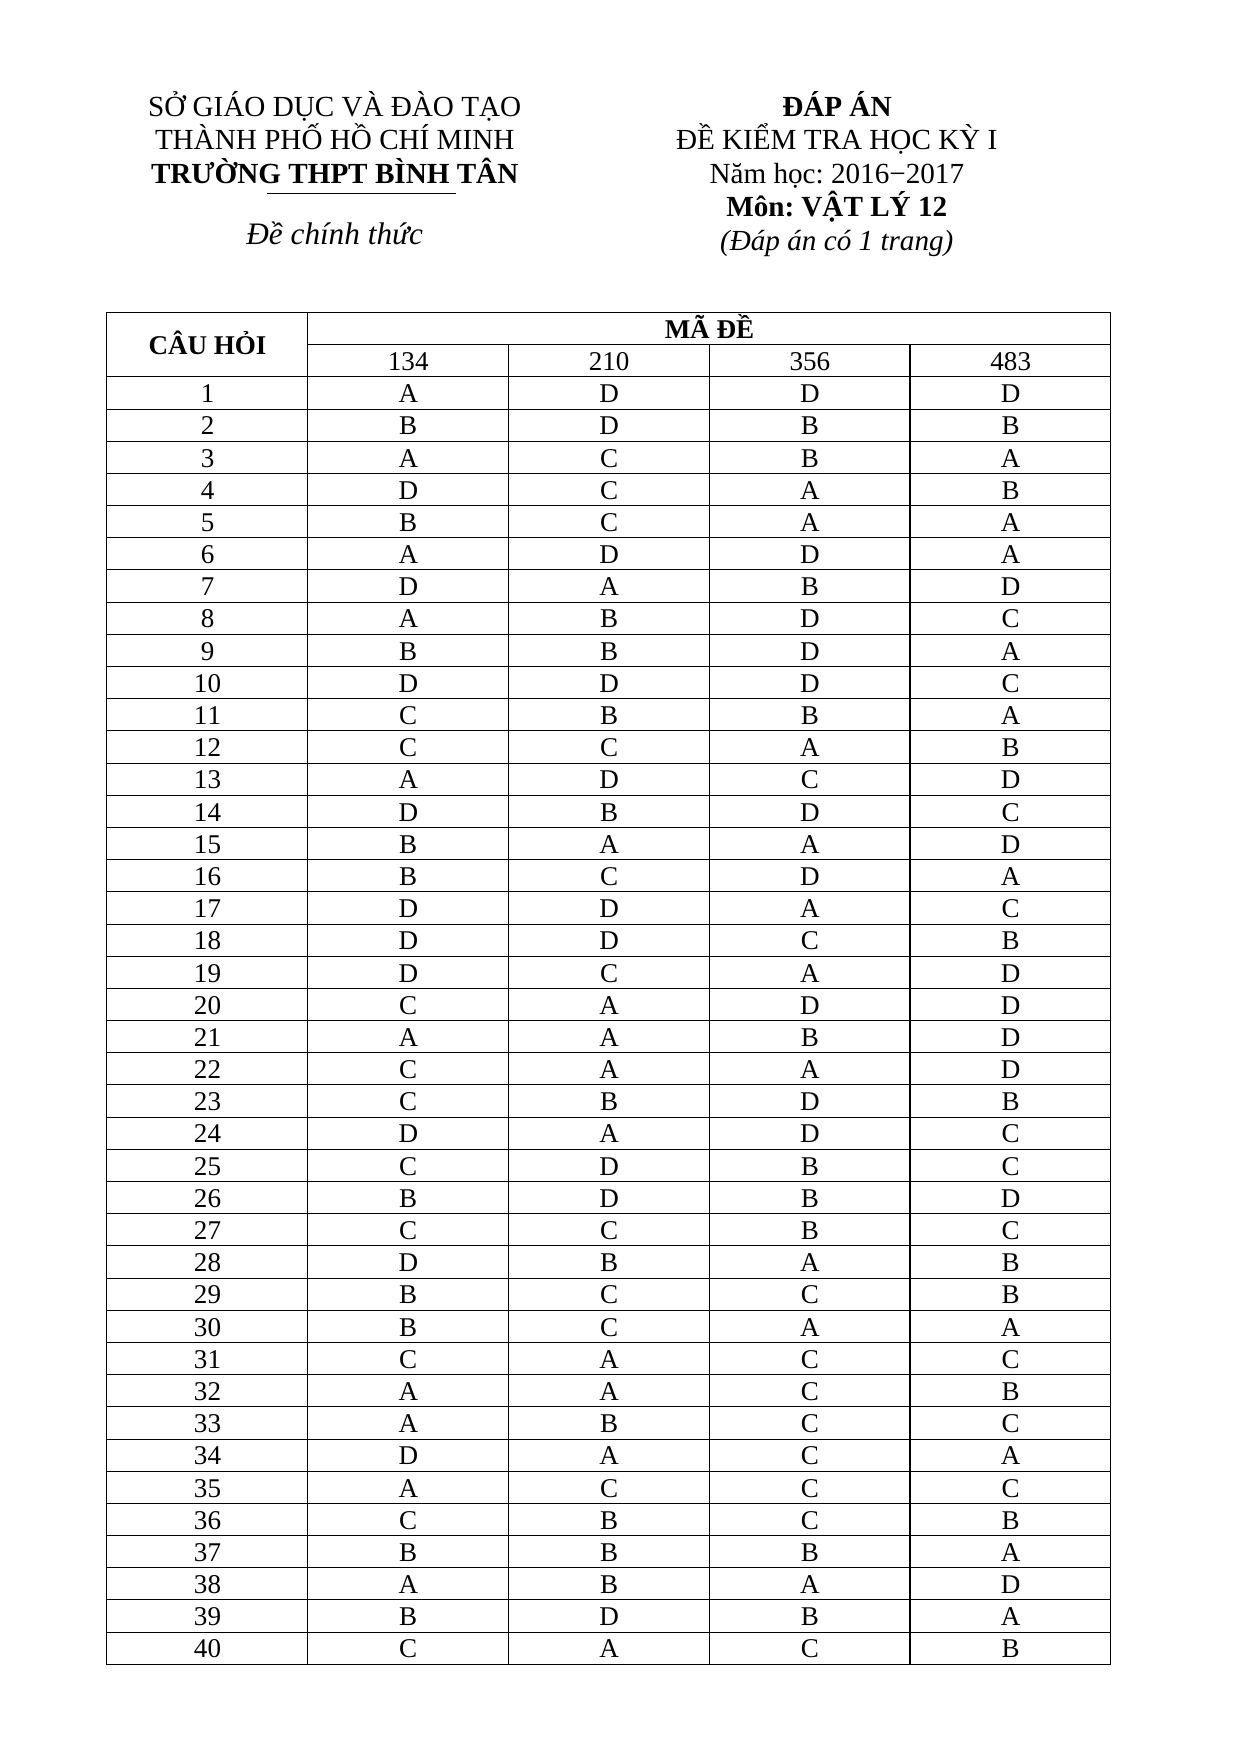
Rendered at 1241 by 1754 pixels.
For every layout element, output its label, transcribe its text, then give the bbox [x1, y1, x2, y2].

table_cell B [308, 1279, 508, 1310]
table_cell A [710, 506, 909, 537]
table_cell A [509, 828, 709, 859]
table_cell 11 [107, 699, 307, 730]
table_cell D [710, 1085, 909, 1117]
table_cell B [509, 1536, 709, 1567]
table_header MÃ ĐỀ [308, 313, 1110, 344]
table_cell 210 [509, 345, 709, 376]
table_cell C [710, 1472, 909, 1503]
table_cell A [710, 1311, 909, 1342]
table_cell D [911, 1182, 1110, 1213]
table_cell D [308, 957, 508, 988]
table_cell D [911, 828, 1110, 859]
table_cell B [911, 731, 1110, 762]
table_cell 26 [107, 1182, 307, 1213]
table_cell C [911, 1472, 1110, 1503]
table_cell A [710, 1053, 909, 1084]
table_cell C [308, 1504, 508, 1535]
table_cell C [911, 1407, 1110, 1438]
table_cell C [911, 1118, 1110, 1149]
table_cell C [308, 1150, 508, 1181]
table_cell B [308, 635, 508, 666]
table_cell A [509, 1375, 709, 1406]
table_cell A [911, 1600, 1110, 1632]
table_cell D [911, 570, 1110, 602]
table_cell D [308, 892, 508, 923]
table_cell 5 [107, 506, 307, 537]
table_cell 31 [107, 1343, 307, 1374]
table_cell C [710, 925, 909, 956]
table_cell C [509, 860, 709, 891]
table_cell D [710, 860, 909, 891]
table_cell 6 [107, 538, 307, 569]
table_cell A [911, 860, 1110, 891]
table_cell C [710, 1343, 909, 1374]
table_cell B [509, 1246, 709, 1277]
table_cell D [710, 1118, 909, 1149]
table_cell B [911, 410, 1110, 441]
table_cell A [911, 538, 1110, 569]
table_cell B [710, 1536, 909, 1567]
table_cell C [509, 442, 709, 473]
table_cell A [308, 1568, 508, 1599]
table_cell A [509, 989, 709, 1020]
table_cell A [308, 1021, 508, 1052]
table_cell D [710, 603, 909, 634]
table_cell D [710, 377, 909, 408]
table_cell B [509, 635, 709, 666]
table_cell A [509, 1633, 709, 1664]
table_cell 134 [308, 345, 508, 376]
table_cell D [509, 764, 709, 795]
table_cell C [308, 1343, 508, 1374]
table_cell D [509, 410, 709, 441]
table_cell 16 [107, 860, 307, 891]
table_cell C [710, 1633, 909, 1664]
table_cell A [509, 1118, 709, 1149]
table_cell D [509, 1600, 709, 1632]
table_cell C [911, 667, 1110, 698]
table_cell B [911, 1246, 1110, 1277]
table_cell C [308, 1633, 508, 1664]
table_cell A [509, 1440, 709, 1471]
table_cell D [509, 1150, 709, 1181]
table_cell A [710, 731, 909, 762]
table_cell A [911, 1536, 1110, 1567]
table_cell 36 [107, 1504, 307, 1535]
table_cell B [710, 442, 909, 473]
table_cell B [308, 1182, 508, 1213]
table_cell A [308, 442, 508, 473]
table_cell D [509, 377, 709, 408]
table_cell D [710, 989, 909, 1020]
table_cell 29 [107, 1279, 307, 1310]
table_cell D [911, 1053, 1110, 1084]
table_cell B [509, 1085, 709, 1117]
table_cell C [911, 1343, 1110, 1374]
table_cell C [911, 892, 1110, 923]
table_cell 24 [107, 1118, 307, 1149]
table_cell 20 [107, 989, 307, 1020]
table_cell D [911, 989, 1110, 1020]
table_header ĐÁP ÁN ĐỀ KIỂM TRA HỌC KỲ I Năm học: 2016−2017 Môn: VẬT LÝ 12 (Đáp án có 1 trang) [563, 89, 1111, 283]
table_cell B [509, 796, 709, 827]
table_cell B [710, 1150, 909, 1181]
table_cell B [308, 828, 508, 859]
table_cell 34 [107, 1440, 307, 1471]
table_cell 2 [107, 410, 307, 441]
table_cell A [911, 1311, 1110, 1342]
table_cell 19 [107, 957, 307, 988]
table_cell A [911, 1440, 1110, 1471]
table_cell B [710, 1021, 909, 1052]
table_cell B [911, 1375, 1110, 1406]
table_cell B [509, 699, 709, 730]
table_cell D [911, 377, 1110, 408]
table_cell A [509, 1053, 709, 1084]
table_cell A [710, 1568, 909, 1599]
table_cell 38 [107, 1568, 307, 1599]
table_cell D [308, 1118, 508, 1149]
table_cell A [308, 764, 508, 795]
table_cell B [509, 1504, 709, 1535]
table_cell C [509, 1311, 709, 1342]
table_cell C [911, 796, 1110, 827]
table_cell B [911, 1633, 1110, 1664]
table_cell D [509, 925, 709, 956]
table_cell B [710, 410, 909, 441]
table_cell 39 [107, 1600, 307, 1632]
table_cell B [911, 1504, 1110, 1535]
table_cell C [308, 1085, 508, 1117]
table_cell C [509, 474, 709, 505]
table_cell B [308, 410, 508, 441]
table_cell C [308, 989, 508, 1020]
table_header CÂU HỎI [107, 313, 307, 376]
table_cell 18 [107, 925, 307, 956]
table_cell 12 [107, 731, 307, 762]
table_cell A [911, 442, 1110, 473]
table_cell C [911, 1150, 1110, 1181]
table_cell D [911, 764, 1110, 795]
table_cell 28 [107, 1246, 307, 1277]
table_cell B [710, 699, 909, 730]
table_cell B [710, 1182, 909, 1213]
table_cell 483 [911, 345, 1110, 376]
table_cell 15 [107, 828, 307, 859]
table_cell D [509, 667, 709, 698]
table_cell B [710, 1214, 909, 1245]
table_cell D [710, 667, 909, 698]
table_cell C [710, 1279, 909, 1310]
table_cell C [509, 506, 709, 537]
table_cell B [911, 925, 1110, 956]
table_cell A [308, 1407, 508, 1438]
table_cell B [911, 474, 1110, 505]
table_cell C [308, 1053, 508, 1084]
table_cell 32 [107, 1375, 307, 1406]
table_cell 4 [107, 474, 307, 505]
table_cell D [509, 892, 709, 923]
table_cell B [911, 1085, 1110, 1117]
table_cell 33 [107, 1407, 307, 1438]
table_cell A [509, 570, 709, 602]
table_cell 3 [107, 442, 307, 473]
table_cell D [308, 570, 508, 602]
table_cell A [710, 474, 909, 505]
table_cell 23 [107, 1085, 307, 1117]
table_cell A [911, 699, 1110, 730]
table_cell 27 [107, 1214, 307, 1245]
table_cell D [308, 1440, 508, 1471]
table_cell B [509, 1568, 709, 1599]
table_cell D [710, 635, 909, 666]
table_cell A [308, 603, 508, 634]
table_cell 35 [107, 1472, 307, 1503]
table_cell C [710, 764, 909, 795]
table_cell B [308, 1536, 508, 1567]
table_cell D [308, 667, 508, 698]
table_cell C [509, 1279, 709, 1310]
table_cell C [308, 1214, 508, 1245]
table_cell D [911, 1021, 1110, 1052]
table_cell 356 [710, 345, 909, 376]
table_cell C [308, 699, 508, 730]
table_cell B [911, 1279, 1110, 1310]
table_cell 37 [107, 1536, 307, 1567]
table_cell 10 [107, 667, 307, 698]
table_cell A [308, 538, 508, 569]
table_cell D [710, 538, 909, 569]
table_cell A [710, 892, 909, 923]
table_cell C [509, 1472, 709, 1503]
table_cell B [710, 1600, 909, 1632]
table_cell D [308, 925, 508, 956]
table_cell C [911, 603, 1110, 634]
table_cell D [509, 538, 709, 569]
table_cell D [308, 796, 508, 827]
table_cell B [710, 570, 909, 602]
table_cell D [911, 957, 1110, 988]
table_cell C [509, 957, 709, 988]
table_cell C [710, 1440, 909, 1471]
table_cell B [308, 1311, 508, 1342]
table_cell C [710, 1407, 909, 1438]
table_cell D [509, 1182, 709, 1213]
table_cell 14 [107, 796, 307, 827]
table_cell 7 [107, 570, 307, 602]
table_cell 9 [107, 635, 307, 666]
table_cell B [308, 506, 508, 537]
table_cell B [509, 1407, 709, 1438]
table_cell D [710, 796, 909, 827]
table_cell A [308, 377, 508, 408]
table_cell A [308, 1472, 508, 1503]
table_cell D [308, 474, 508, 505]
table_cell C [308, 731, 508, 762]
table_cell A [308, 1375, 508, 1406]
table_cell C [710, 1375, 909, 1406]
table_cell C [509, 731, 709, 762]
table_cell 21 [107, 1021, 307, 1052]
table_cell B [308, 860, 508, 891]
table_cell 40 [107, 1633, 307, 1664]
table_cell 8 [107, 603, 307, 634]
table_cell 1 [107, 377, 307, 408]
table_cell B [308, 1600, 508, 1632]
table_cell A [509, 1021, 709, 1052]
table_cell A [911, 506, 1110, 537]
table_cell A [710, 828, 909, 859]
table_cell 13 [107, 764, 307, 795]
table_cell D [308, 1246, 508, 1277]
table_header SỞ GIÁO DỤC VÀ ĐÀO TẠO THÀNH PHỐ HỒ CHÍ MINH TRƯỜNG THPT BÌNH TÂN Đề chính thức [107, 89, 562, 283]
table_cell C [509, 1214, 709, 1245]
table_cell B [509, 603, 709, 634]
table_cell D [911, 1568, 1110, 1599]
table_cell C [911, 1214, 1110, 1245]
table_cell 30 [107, 1311, 307, 1342]
table_cell 22 [107, 1053, 307, 1084]
table_cell A [710, 957, 909, 988]
table_cell A [710, 1246, 909, 1277]
table_cell 25 [107, 1150, 307, 1181]
table_cell C [710, 1504, 909, 1535]
table_cell A [509, 1343, 709, 1374]
table_cell A [911, 635, 1110, 666]
table_cell 17 [107, 892, 307, 923]
